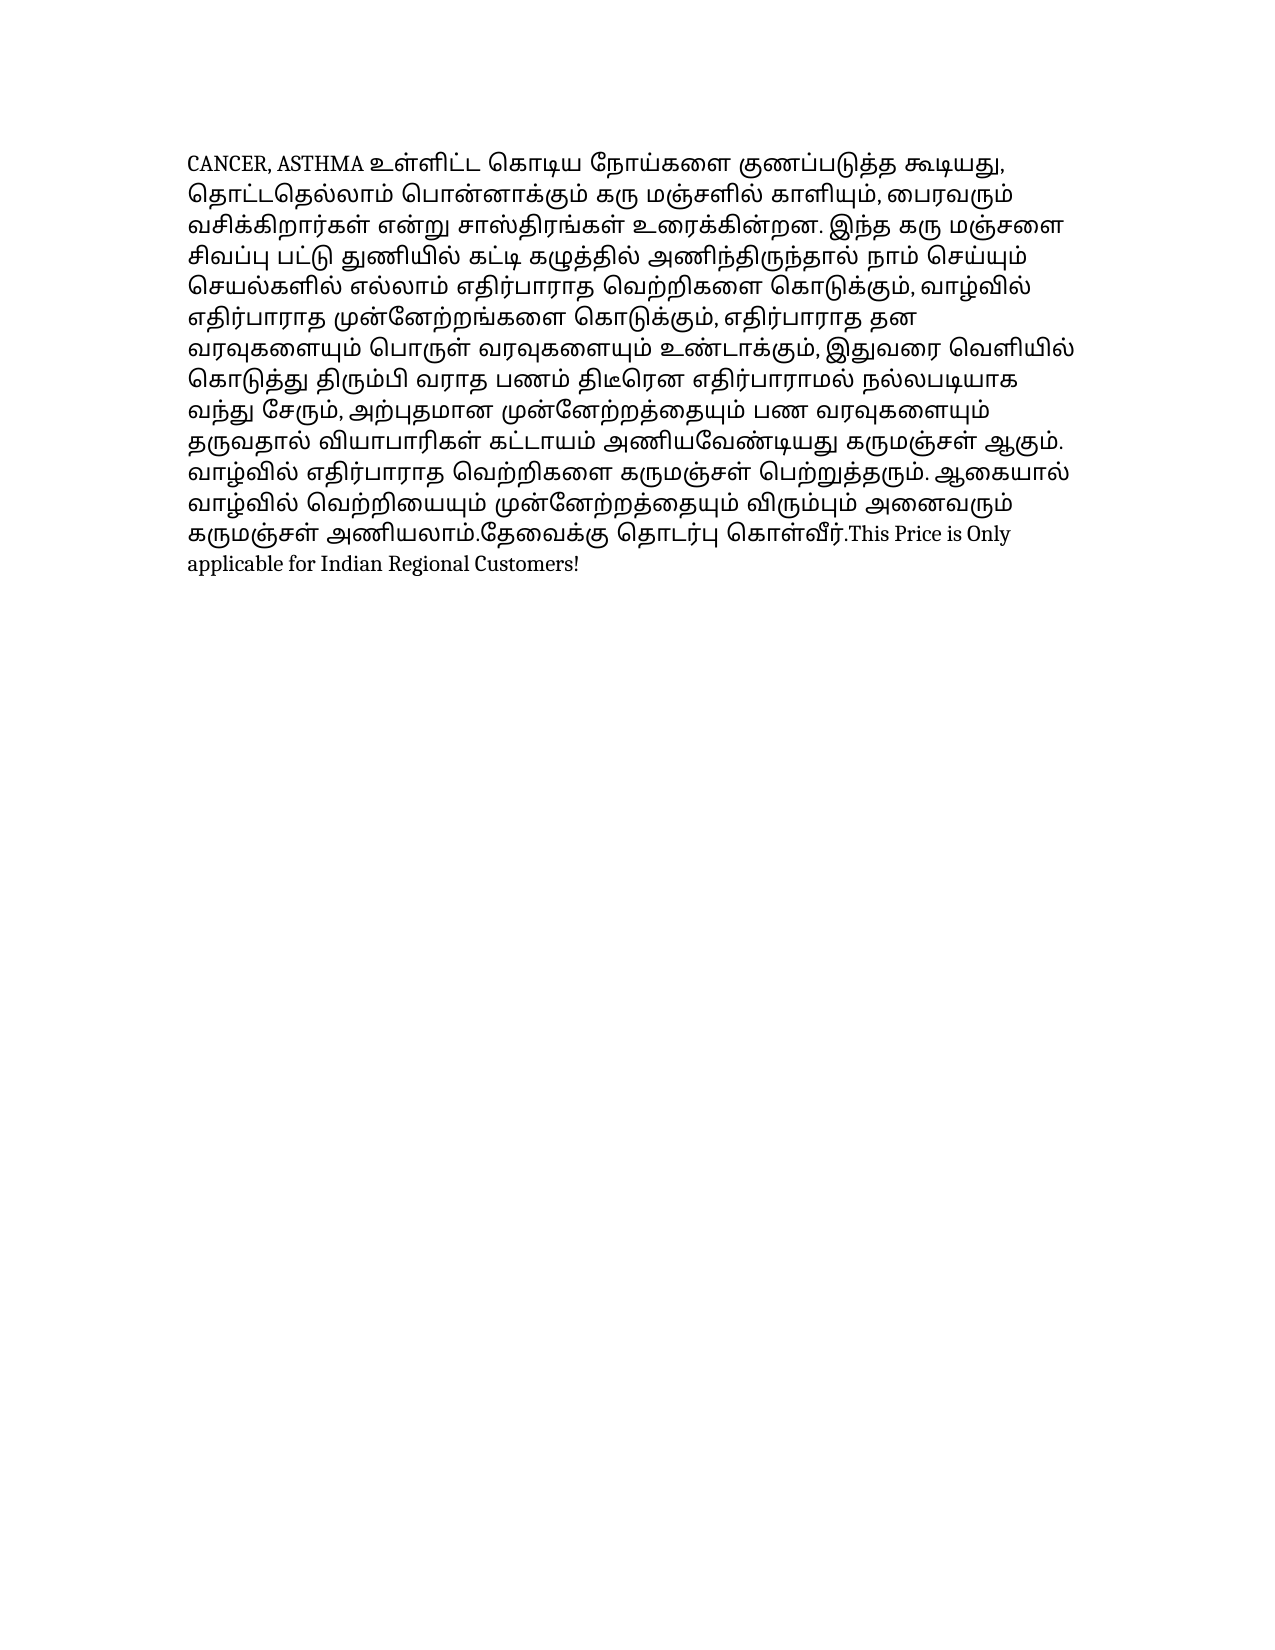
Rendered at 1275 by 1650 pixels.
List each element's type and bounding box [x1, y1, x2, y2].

text [187, 150, 1087, 577]
